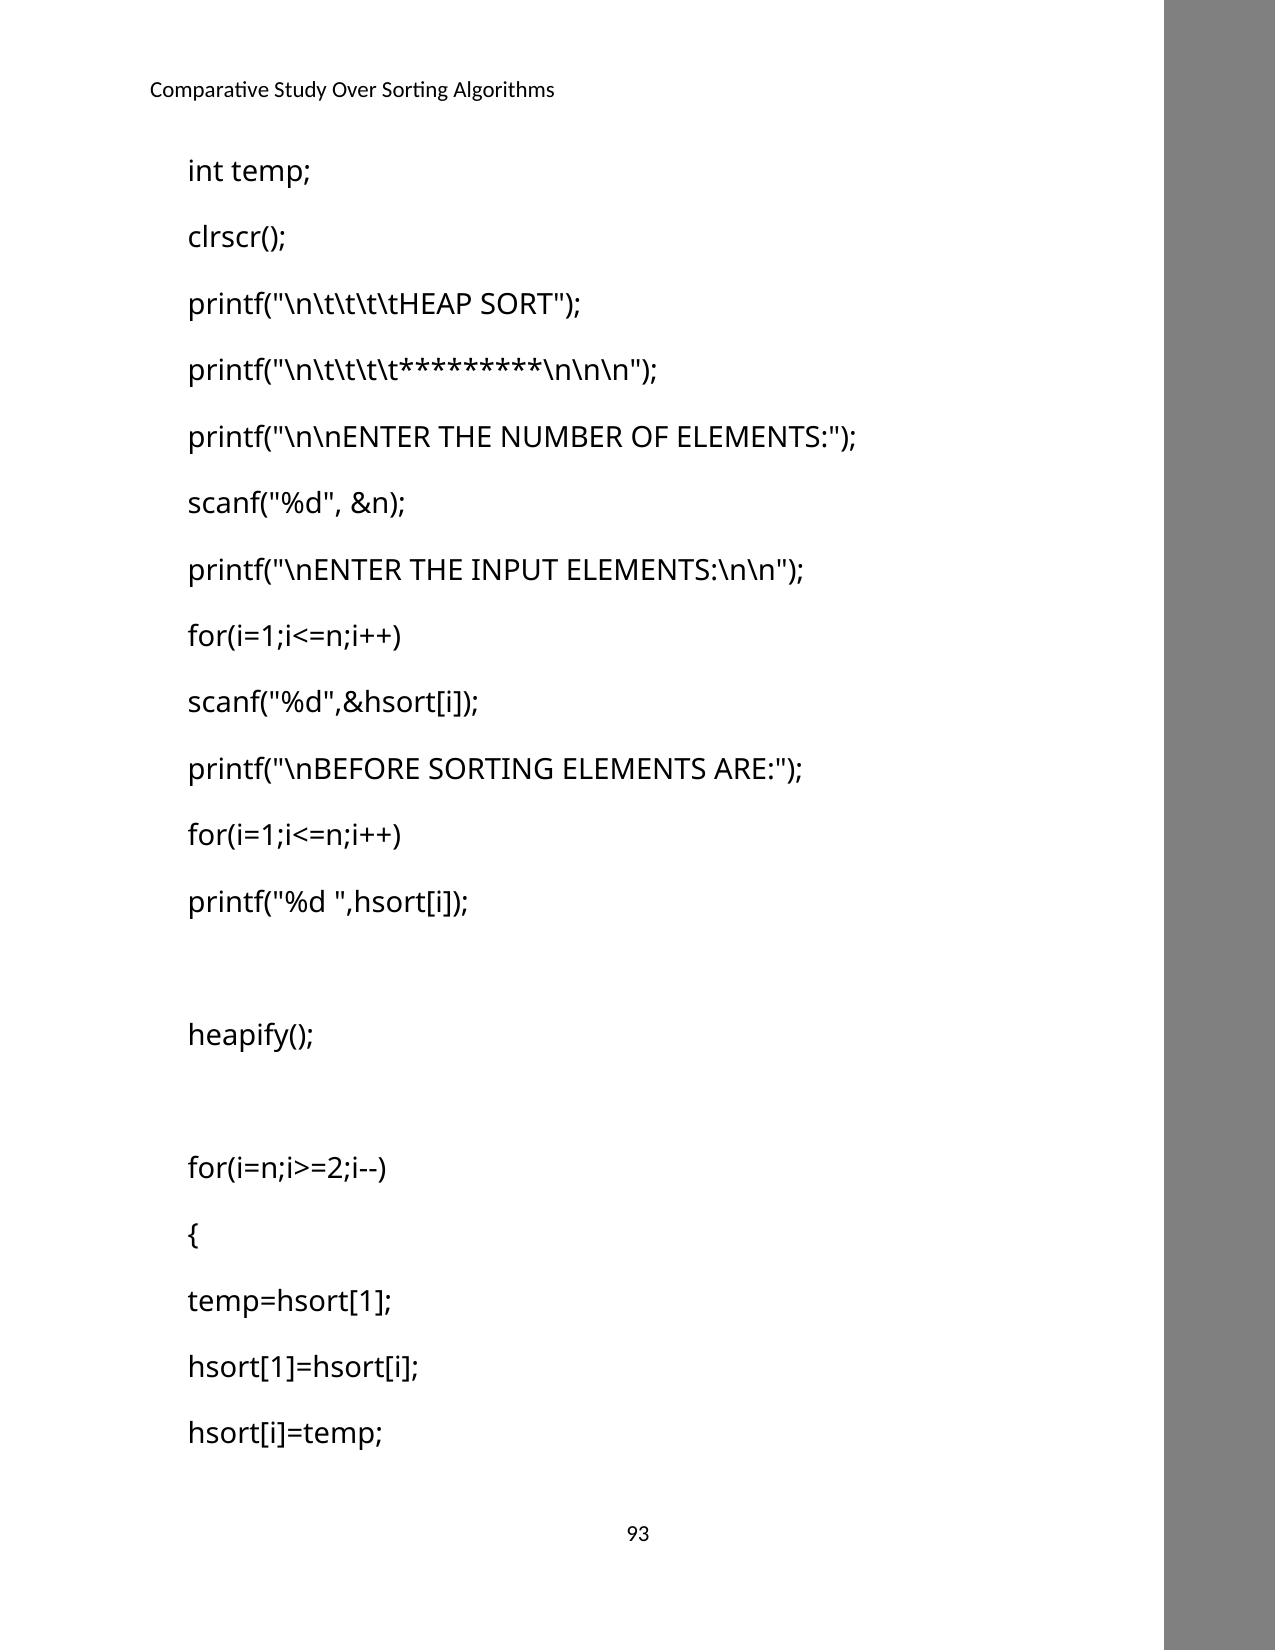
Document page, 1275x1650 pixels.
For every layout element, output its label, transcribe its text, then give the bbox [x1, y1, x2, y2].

text scanf("%d",&hsort[i]); [187, 682, 1125, 721]
text temp=hsort[1]; [187, 1280, 1125, 1319]
text for(i=1;i<=n;i++) [187, 615, 1125, 655]
text printf("\nENTER THE INPUT ELEMENTS:\n\n"); [187, 549, 1125, 588]
text printf("\n\t\t\t\tHEAP SORT"); [187, 283, 1125, 323]
text { [187, 1213, 1125, 1253]
text printf("\n\nENTER THE NUMBER OF ELEMENTS:"); [187, 416, 1125, 456]
text int temp; [187, 150, 1125, 190]
text hsort[1]=hsort[i]; [187, 1346, 1125, 1386]
text hsort[i]=temp; [187, 1413, 1125, 1452]
text printf("\nBEFORE SORTING ELEMENTS ARE:"); [187, 748, 1125, 788]
text for(i=1;i<=n;i++) [187, 814, 1125, 854]
text printf("\n\t\t\t\t*********\n\n\n"); [187, 349, 1125, 389]
text heapify(); [187, 1014, 1125, 1054]
text clrscr(); [187, 216, 1125, 256]
text scanf("%d", &n); [187, 482, 1125, 522]
text for(i=n;i>=2;i--) [187, 1147, 1125, 1187]
text printf("%d ",hsort[i]); [187, 881, 1125, 921]
